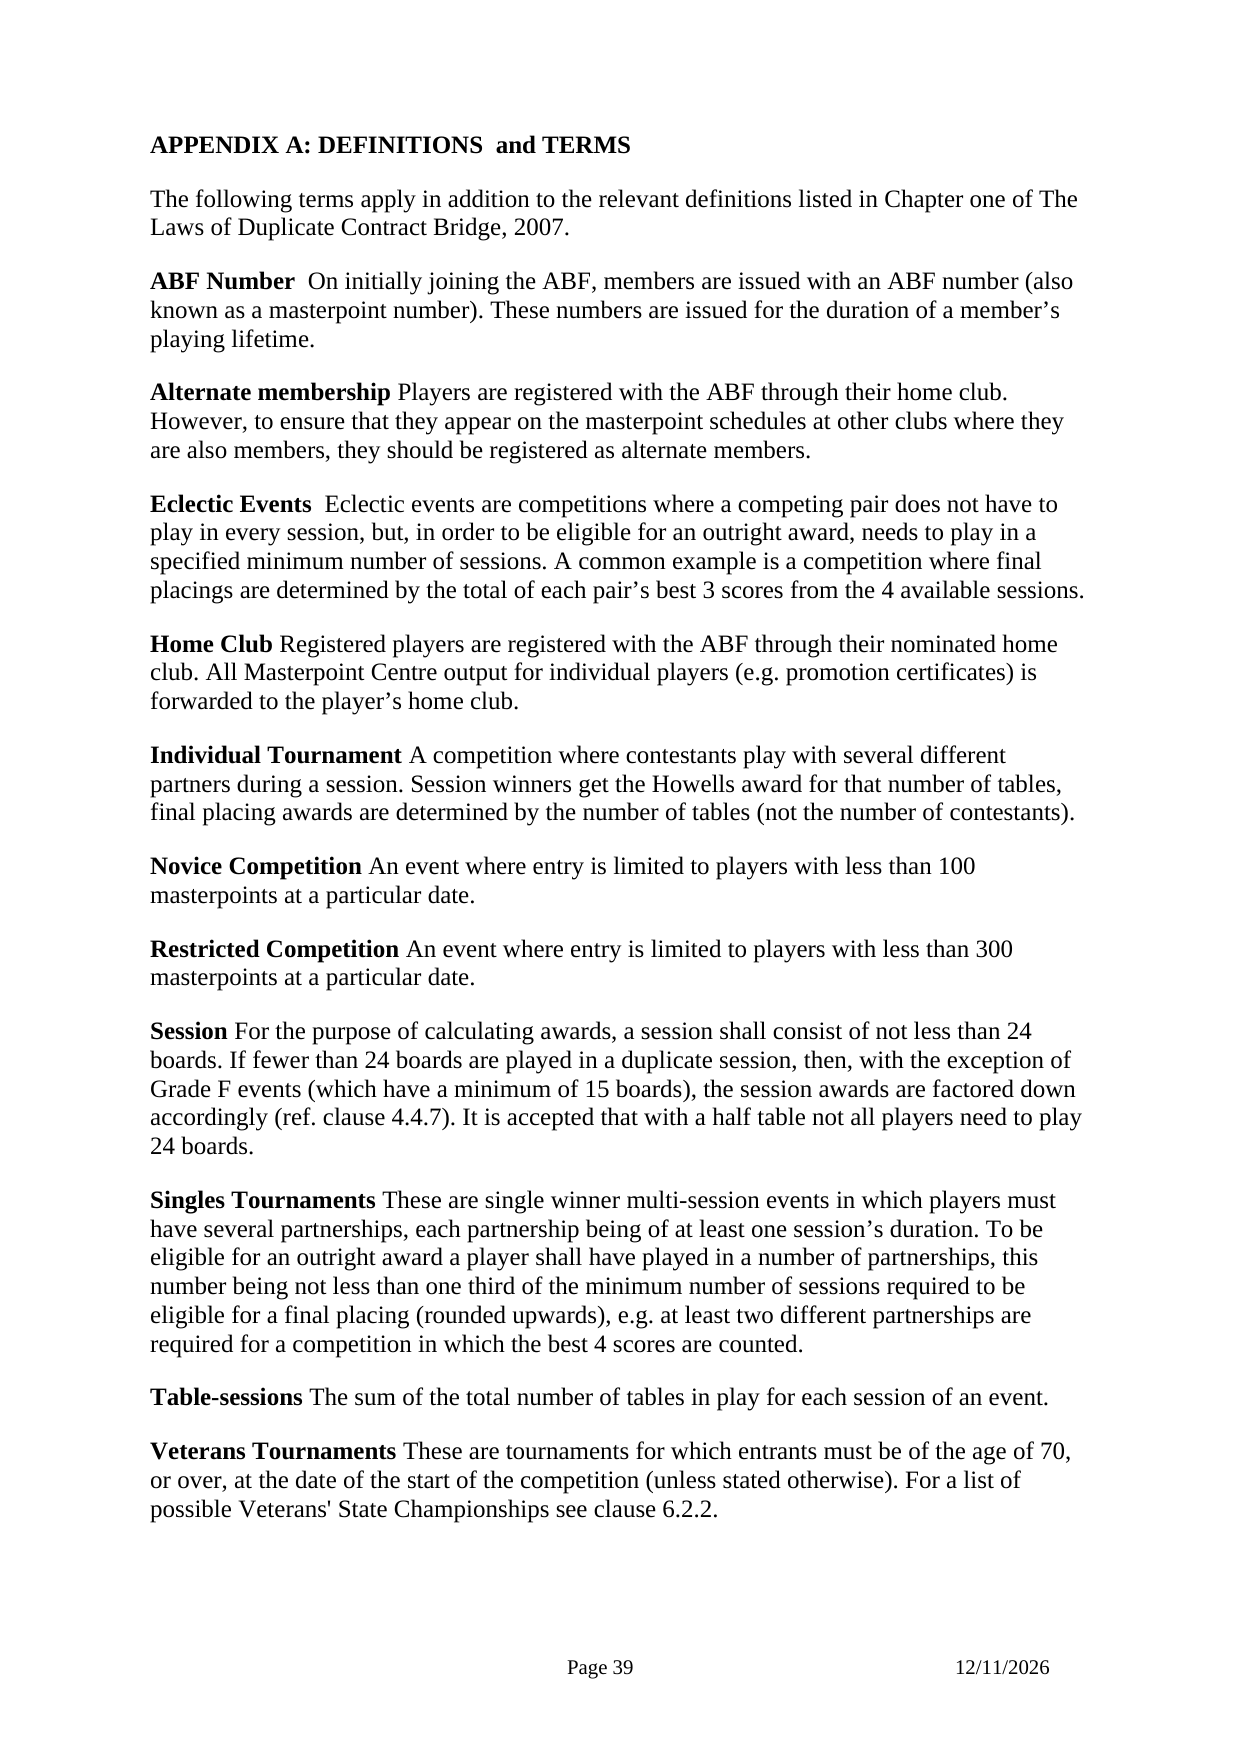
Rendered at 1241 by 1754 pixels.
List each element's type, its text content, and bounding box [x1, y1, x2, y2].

subtitle Alternate membership Players are registered with the ABF through their home club. However, to ensure that they appear on the masterpoint schedules at other clubs where they are also members, they should be registered as alternate members. [150, 377, 1090, 464]
subtitle Novice Competition An event where entry is limited to players with less than 100 masterpoints at a particular date. [150, 851, 1090, 909]
subtitle APPENDIX A: DEFINITIONS and TERMS [150, 130, 1090, 159]
subtitle Session For the purpose of calculating awards, a session shall consist of not less than 24 boards. If fewer than 24 boards are played in a duplicate session, then, with the exception of Grade F events (which have a minimum of 15 boards), the session awards are factored down accordingly (ref. clause 4.4.7). It is accepted that with a half table not all players need to play 24 boards. [150, 1016, 1090, 1160]
subtitle Restricted Competition An event where entry is limited to players with less than 300 masterpoints at a particular date. [150, 934, 1090, 991]
subtitle Individual Tournament A competition where contestants play with several different partners during a session. Session winners get the Howells award for that number of tables, final placing awards are determined by the number of tables (not the number of contestants). [150, 740, 1090, 826]
subtitle Home Club Registered players are registered with the ABF through their nominated home club. All Masterpoint Centre output for individual players (e.g. promotion certificates) is forwarded to the player’s home club. [150, 629, 1090, 715]
subtitle ABF Number On initially joining the ABF, members are issued with an ABF number (also known as a masterpoint number). These numbers are issued for the duration of a member’s playing lifetime. [150, 266, 1090, 352]
subtitle Eclectic Events Eclectic events are competitions where a competing pair does not have to play in every session, but, in order to be eligible for an outright award, needs to play in a specified minimum number of sessions. A common example is a competition where final placings are determined by the total of each pair’s best 3 scores from the 4 available sessions. [150, 489, 1090, 604]
subtitle Veterans Tournaments These are tournaments for which entrants must be of the age of 70, or over, at the date of the start of the competition (unless stated otherwise). For a list of possible Veterans' State Championships see clause 6.2.2. [150, 1436, 1090, 1522]
subtitle The following terms apply in addition to the relevant definitions listed in Chapter one of The Laws of Duplicate Contract Bridge, 2007. [150, 184, 1090, 241]
subtitle Singles Tournaments These are single winner multi-session events in which players must have several partnerships, each partnership being of at least one session’s duration. To be eligible for an outright award a player shall have played in a number of partnerships, this number being not less than one third of the minimum number of sessions required to be eligible for a final placing (rounded upwards), e.g. at least two different partnerships are required for a competition in which the best 4 scores are counted. [150, 1185, 1090, 1357]
subtitle Table-sessions The sum of the total number of tables in play for each session of an event. [150, 1382, 1090, 1411]
